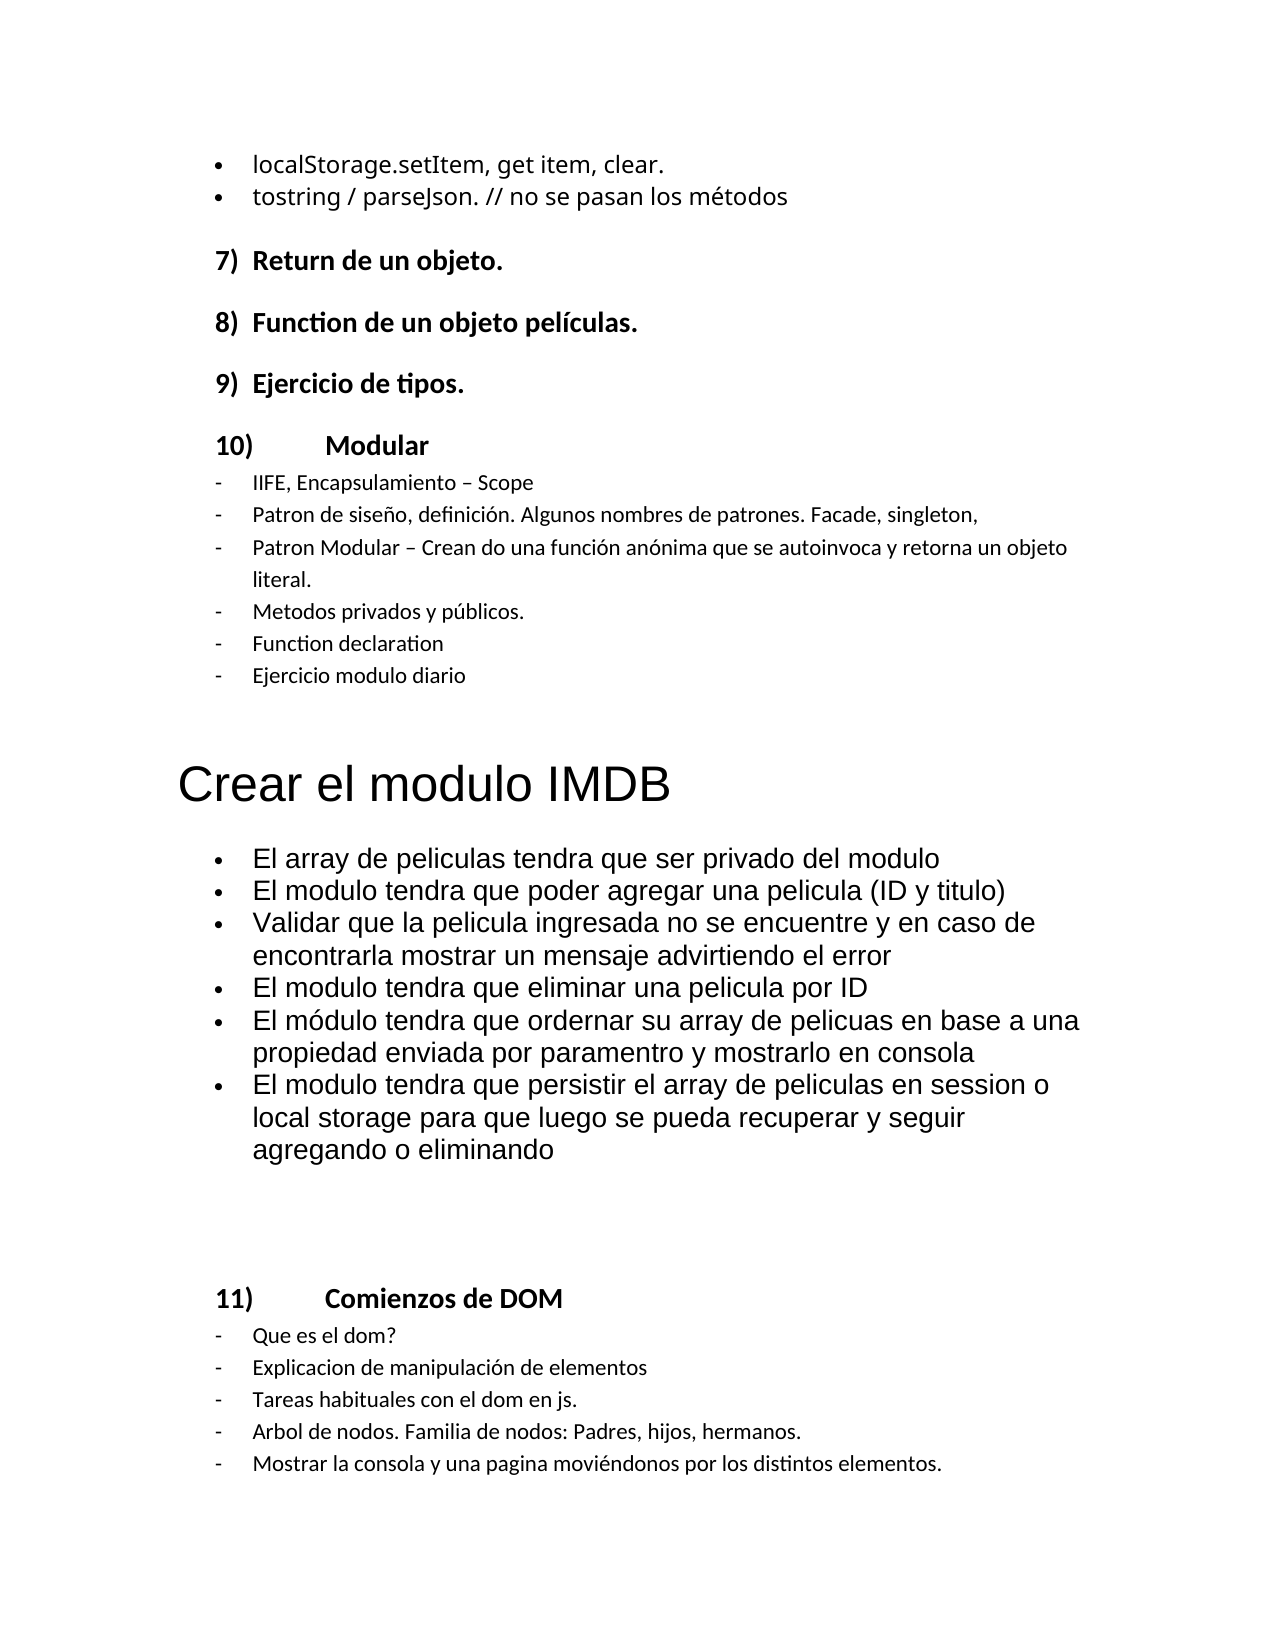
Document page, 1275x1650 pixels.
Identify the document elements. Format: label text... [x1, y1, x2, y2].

list Function declaration [215, 629, 1098, 657]
list Que es el dom? [215, 1321, 1098, 1349]
list Ejercicio modulo diario [215, 661, 1098, 689]
list tostring / parseJson. // no se pasan los métodos [215, 180, 1098, 213]
subtitle Modular [215, 427, 1098, 463]
list IIFE, Encapsulamiento – Scope [215, 468, 1098, 496]
list El módulo tendra que ordernar su array de pelicuas en base a una propiedad enviada por paramentro y mostrarlo en consola [215, 1003, 1098, 1068]
list El modulo tendra que eliminar una pelicula por ID [215, 971, 1098, 1003]
list localStorage.setItem, get item, clear. [215, 148, 1098, 180]
subtitle Comienzos de DOM [215, 1280, 1098, 1316]
subtitle Return de un objeto. [215, 242, 1098, 278]
list Metodos privados y públicos. [215, 597, 1098, 625]
list Validar que la pelicula ingresada no se encuentre y en caso de encontrarla mostrar un mensaje advirtiendo el error [215, 906, 1098, 971]
list Arbol de nodos. Familia de nodos: Padres, hijos, hermanos. [215, 1417, 1098, 1445]
subtitle Function de un objeto películas. [215, 304, 1098, 339]
text Crear el modulo IMDB [177, 755, 1098, 812]
list Tareas habituales con el dom en js. [215, 1385, 1098, 1413]
list El modulo tendra que persistir el array de peliculas en session o local storage para que luego se pueda recuperar y seguir agregando o eliminando [215, 1068, 1098, 1166]
list El modulo tendra que poder agregar una pelicula (ID y titulo) [215, 874, 1098, 906]
list Patron de siseño, definición. Algunos nombres de patrones. Facade, singleton, [215, 500, 1098, 528]
list El array de peliculas tendra que ser privado del modulo [215, 842, 1098, 874]
list Explicacion de manipulación de elementos [215, 1353, 1098, 1381]
subtitle Ejercicio de tipos. [215, 366, 1098, 401]
list Patron Modular – Crean do una función anónima que se autoinvoca y retorna un objeto literal. [215, 533, 1098, 593]
list Mostrar la consola y una pagina moviéndonos por los distintos elementos. [215, 1449, 1098, 1478]
